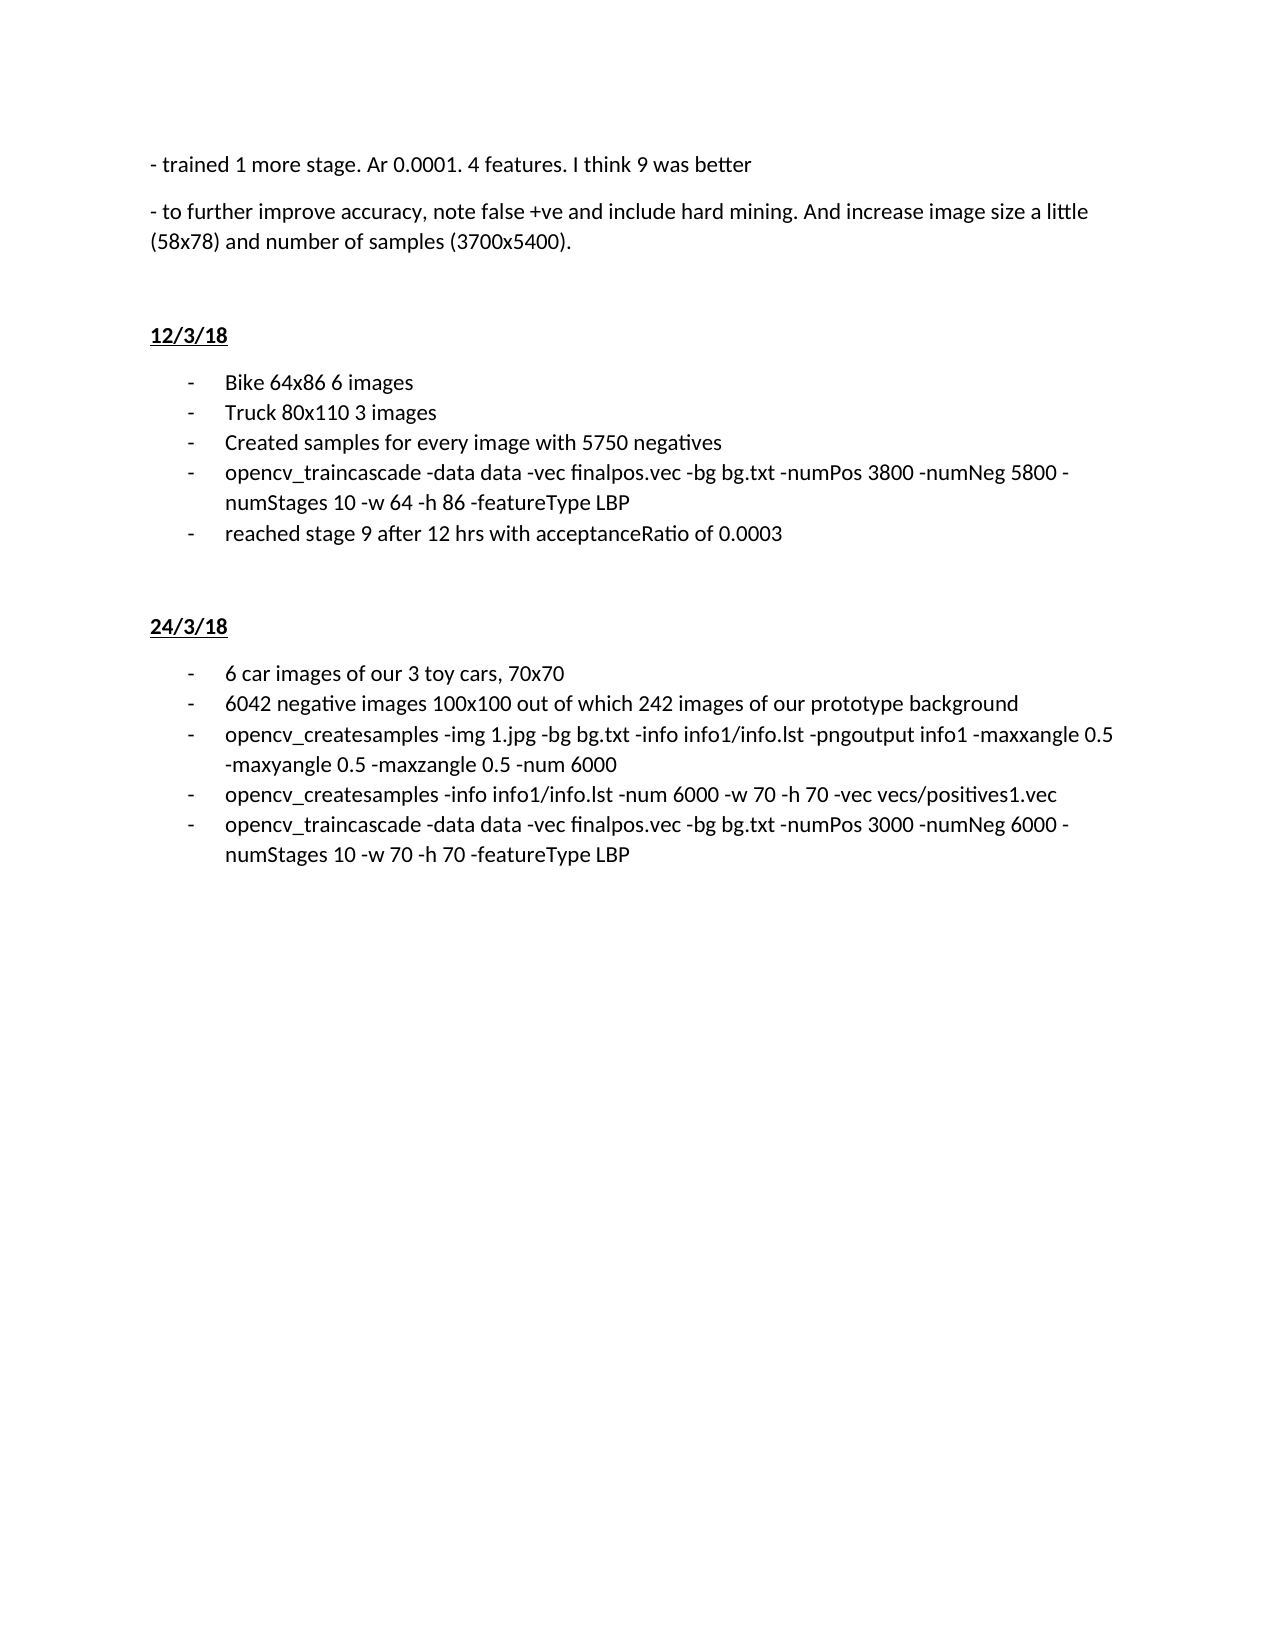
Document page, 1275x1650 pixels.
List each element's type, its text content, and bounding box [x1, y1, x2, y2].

list opencv_createsamples -img 1.jpg -bg bg.txt -info info1/info.lst -pngoutput info1 -maxxangle 0.5 -maxyangle 0.5 -maxzangle 0.5 -num 6000 [187, 720, 1125, 778]
list 6 car images of our 3 toy cars, 70x70 [187, 659, 1125, 687]
list reached stage 9 after 12 hrs with acceptanceRatio of 0.0003 [187, 519, 1125, 547]
list opencv_traincascade -data data -vec finalpos.vec -bg bg.txt -numPos 3800 -numNeg 5800 -numStages 10 -w 64 -h 86 -featureType LBP [187, 458, 1125, 517]
text - to further improve accuracy, note false +ve and include hard mining. And increase image size a little (58x78) and number of samples (3700x5400). [150, 197, 1125, 255]
text - trained 1 more stage. Ar 0.0001. 4 features. I think 9 was better [150, 150, 1125, 178]
list Created samples for every image with 5750 negatives [187, 428, 1125, 456]
list Truck 80x110 3 images [187, 398, 1125, 426]
list 6042 negative images 100x100 out of which 242 images of our prototype background [187, 689, 1125, 718]
list opencv_createsamples -info info1/info.lst -num 6000 -w 70 -h 70 -vec vecs/positives1.vec [187, 780, 1125, 808]
list opencv_traincascade -data data -vec finalpos.vec -bg bg.txt -numPos 3000 -numNeg 6000 -numStages 10 -w 70 -h 70 -featureType LBP [187, 810, 1125, 869]
list Bike 64x86 6 images [187, 368, 1125, 396]
text 24/3/18 [150, 612, 1125, 641]
text 12/3/18 [150, 321, 1125, 349]
